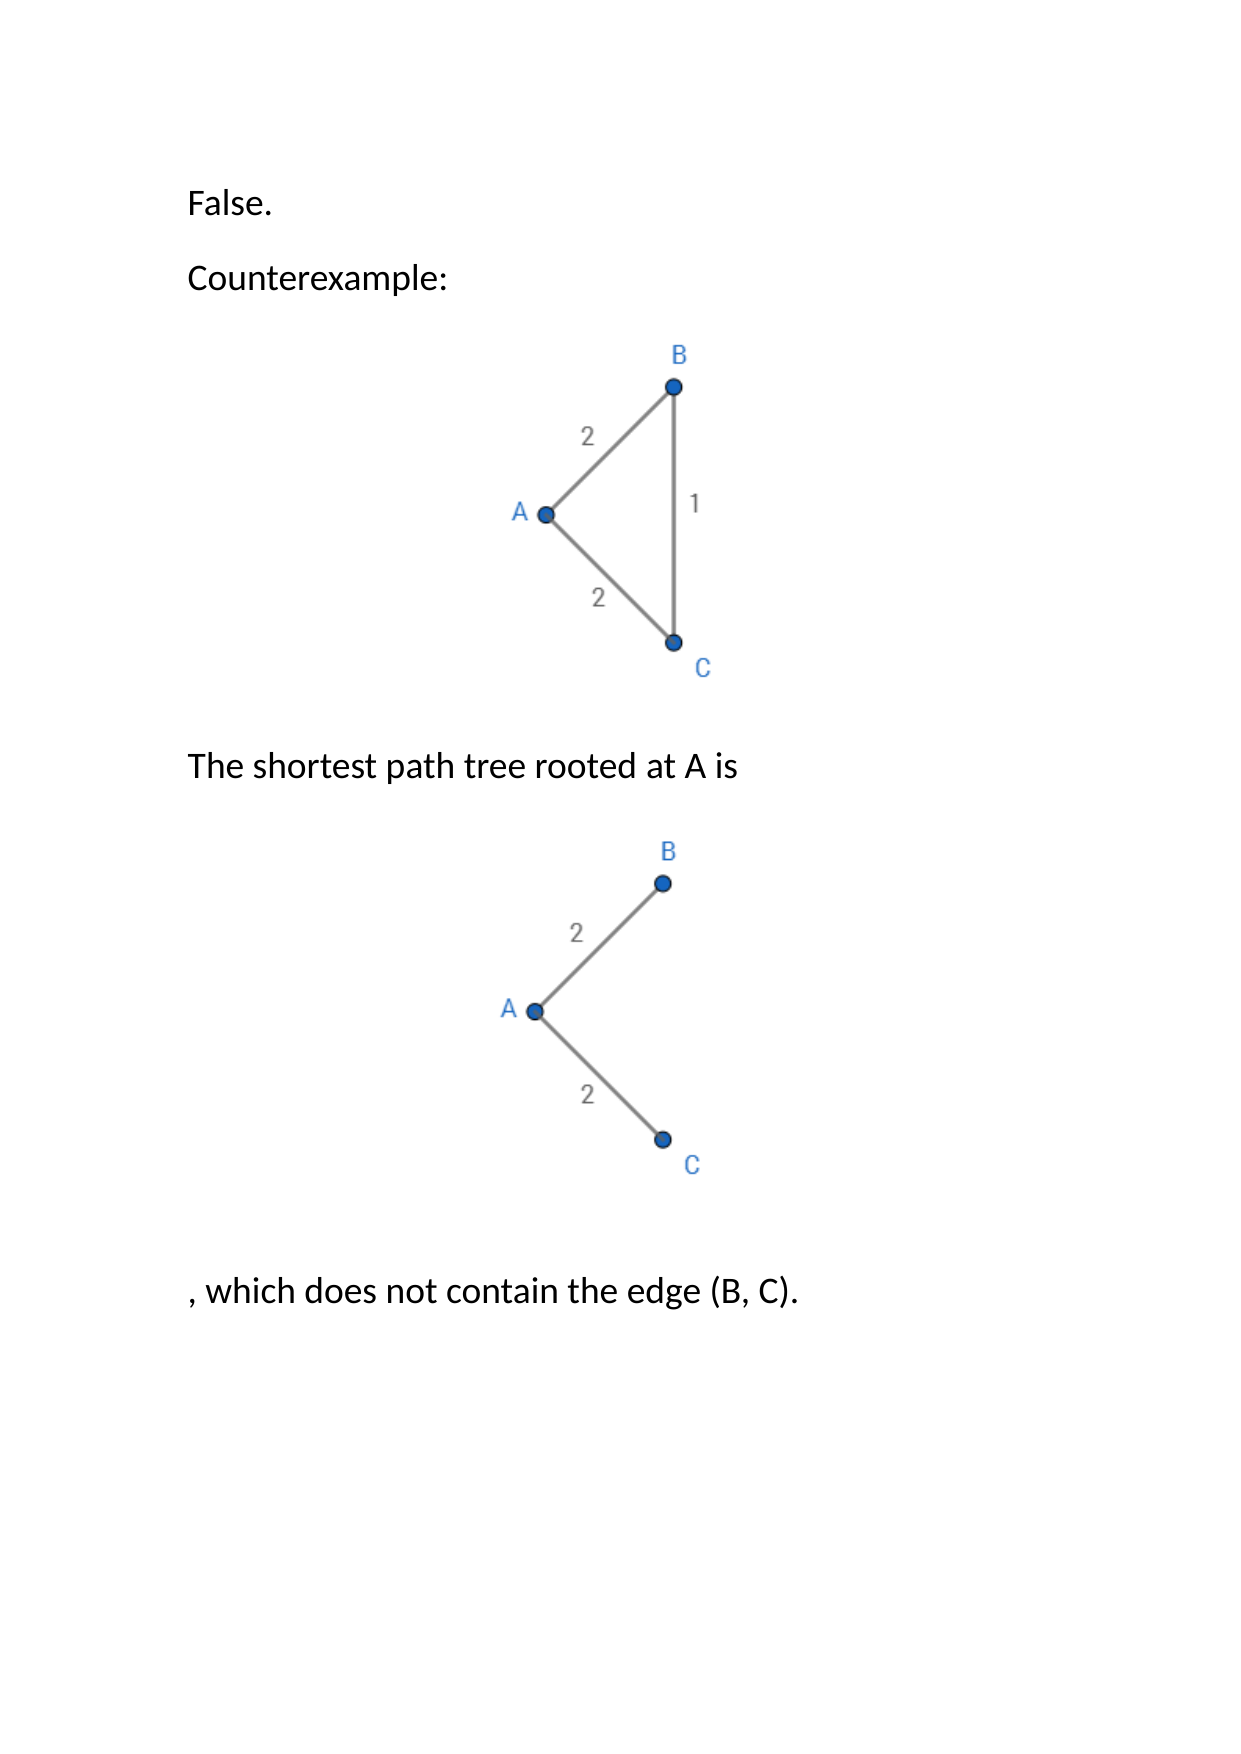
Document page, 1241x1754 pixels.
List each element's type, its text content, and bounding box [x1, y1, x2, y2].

text Counterexample: [187, 239, 1053, 314]
text , which does not contain the edge (B, C). [187, 1252, 1053, 1327]
picture [473, 314, 767, 721]
text The shortest path tree rooted at A is [187, 727, 1053, 802]
text False. [187, 164, 1053, 239]
picture [468, 802, 772, 1226]
